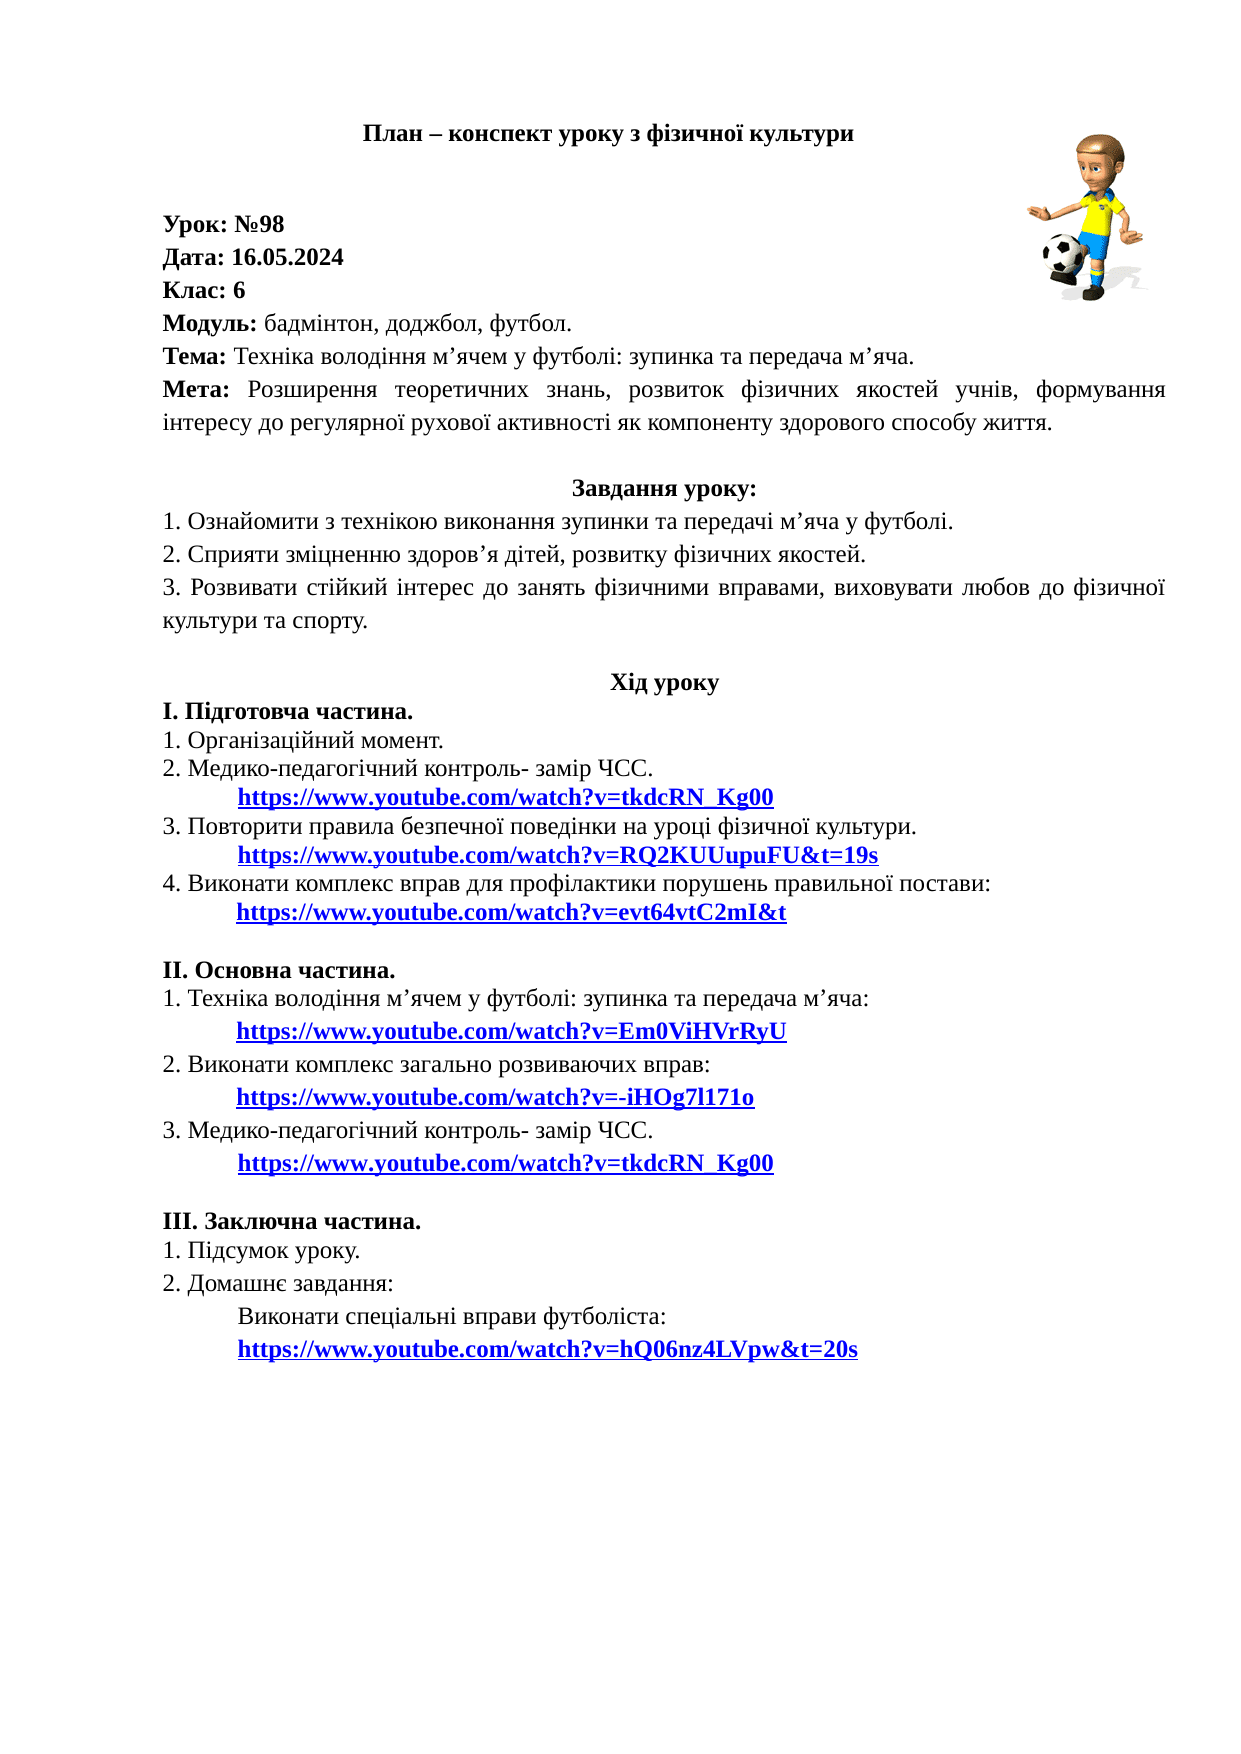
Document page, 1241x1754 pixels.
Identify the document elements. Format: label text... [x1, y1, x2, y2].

text https://www.youtube.com/watch?v=hQ06nz4LVpw&t=20s [237, 1334, 1167, 1363]
text https://www.youtube.com/watch?v=evt64vtC2mI&t [236, 897, 1167, 926]
text Завдання уроку: [162, 473, 1167, 502]
text Урок: №98 [162, 209, 998, 238]
text ІІ. Основна частина. [162, 955, 1167, 983]
text https://www.youtube.com/watch?v=Em0ViHVrRyU [236, 1016, 1167, 1045]
text 3. Розвивати стійкий інтерес до занять фізичними вправами, виховувати любов до фізичної культури та спорту. [162, 572, 1167, 634]
text 1. Ознайомити з технікою виконання зупинки та передачі м’яча у футболі. [162, 506, 1167, 535]
text https://www.youtube.com/watch?v=RQ2KUUupuFU&t=19s [237, 840, 1167, 868]
text https://www.youtube.com/watch?v=tkdcRN_Kg00 [237, 782, 1167, 811]
text 2. Сприяти зміцненню здоров’я дітей, розвитку фізичних якостей. [162, 539, 1167, 568]
text ІІІ. Заключна частина. [162, 1206, 1167, 1235]
text Модуль: бадмінтон, доджбол, футбол. [162, 308, 1167, 337]
text Виконати спеціальні вправи футболіста: [237, 1301, 1167, 1329]
text 3. Повторити правила безпечної поведінки на уроці фізичної культури. [162, 811, 1167, 840]
text 1. Підсумок уроку. [162, 1235, 1167, 1263]
text Мета: Розширення теоретичних знань, розвиток фізичних якостей учнів, формування інтересу до регулярної рухової активності як компоненту здорового способу життя. [162, 374, 1167, 436]
text Тема: Техніка володіння м’ячем у футболі: зупинка та передача м’яча. [162, 341, 1167, 370]
text План – конспект уроку з фізичної культури [237, 118, 1167, 147]
text https://www.youtube.com/watch?v=-iHOg7l171o [236, 1082, 1167, 1111]
picture [998, 120, 1189, 308]
text І. Підготовча частина. [162, 696, 1167, 725]
text 1. Техніка володіння м’ячем у футболі: зупинка та передача м’яча: [162, 983, 1167, 1012]
text 2. Медико-педагогічний контроль- замір ЧСС. [162, 753, 1167, 782]
text Дата: 16.05.2024 [162, 242, 998, 271]
text https://www.youtube.com/watch?v=tkdcRN_Kg00 [237, 1148, 1167, 1177]
text 2. Виконати комплекс загально розвиваючих вправ: [162, 1049, 1167, 1078]
text 1. Організаційний момент. [162, 725, 1167, 753]
text 4. Виконати комплекс вправ для профілактики порушень правильної постави: [162, 868, 1167, 897]
text Клас: 6 [162, 275, 998, 304]
text 3. Медико-педагогічний контроль- замір ЧСС. [162, 1116, 1167, 1144]
text 2. Домашнє завдання: [162, 1268, 1167, 1297]
text Хід уроку [162, 667, 1167, 696]
